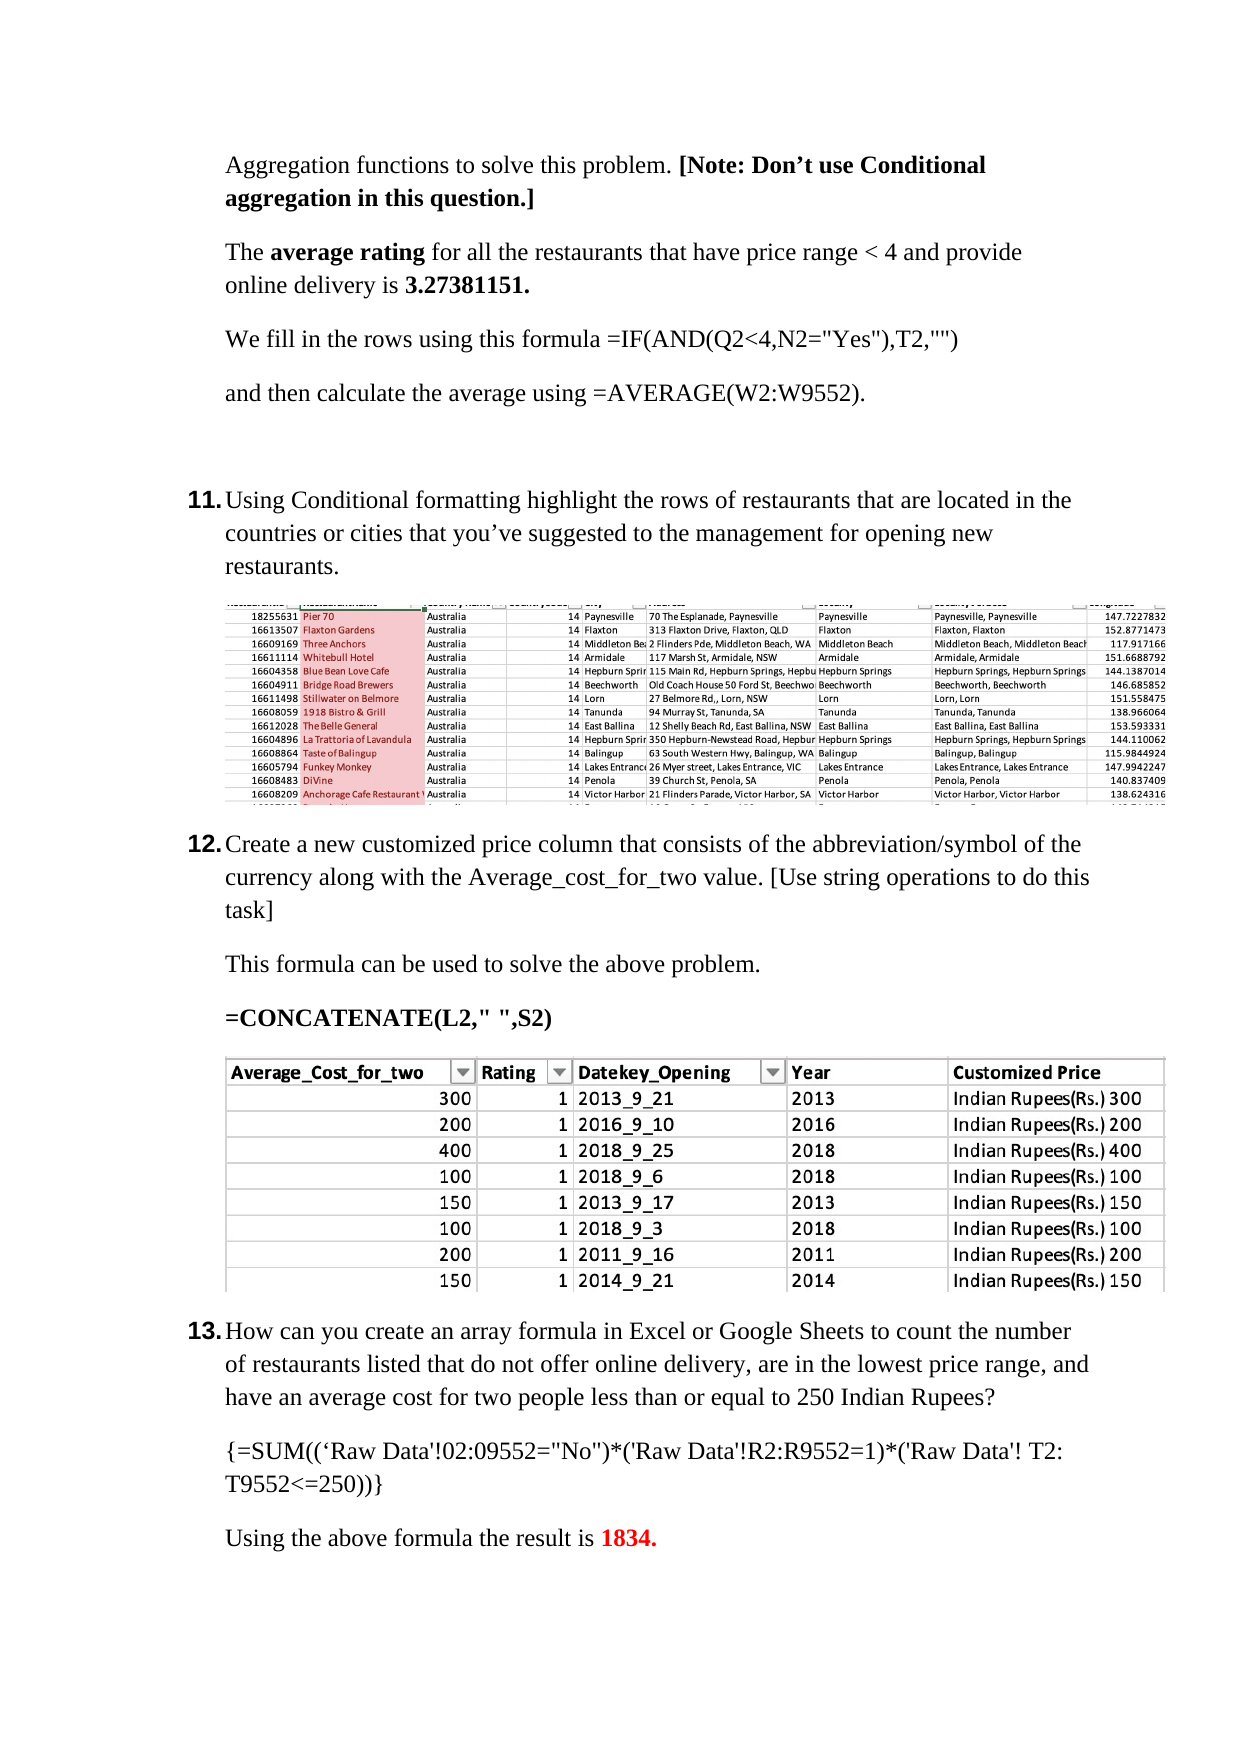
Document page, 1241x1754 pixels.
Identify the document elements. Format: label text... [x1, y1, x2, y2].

text {=SUM((‘Raw Data'!02:09552="No")*('Raw Data'!R2:R9552=1)*('Raw Data'! T2: T9552<=250))} [225, 1436, 1090, 1498]
list Using Conditional formatting highlight the rows of restaurants that are located in the countries or cities that you’ve suggested to the management for opening new restaurants. [187, 485, 1090, 580]
text =CONCATENATE(L2," ",S2) [187, 1003, 1090, 1031]
text This formula can be used to solve the above problem. [187, 949, 1090, 978]
text We fill in the rows using this formula =IF(AND(Q2<4,N2="Yes"),T2,"") [225, 324, 1090, 352]
picture [225, 605, 1166, 805]
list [187, 150, 1090, 212]
list The average rating for all the restaurants that have price range < 4 and provide online delivery is 3.27381151. [225, 237, 1090, 299]
text and then calculate the average using =AVERAGE(W2:W9552). [225, 378, 1090, 406]
list How can you create an array formula in Excel or Google Sheets to count the number of restaurants listed that do not offer online delivery, are in the lowest price range, and have an average cost for two people less than or equal to 250 Indian Rupees? [187, 1316, 1090, 1411]
picture [225, 1056, 1166, 1292]
list Create a new customized price column that consists of the abbreviation/symbol of the currency along with the Average_cost_for_two value. [Use string operations to do this task] [187, 829, 1090, 924]
text Using the above formula the result is 1834. [225, 1523, 1090, 1551]
